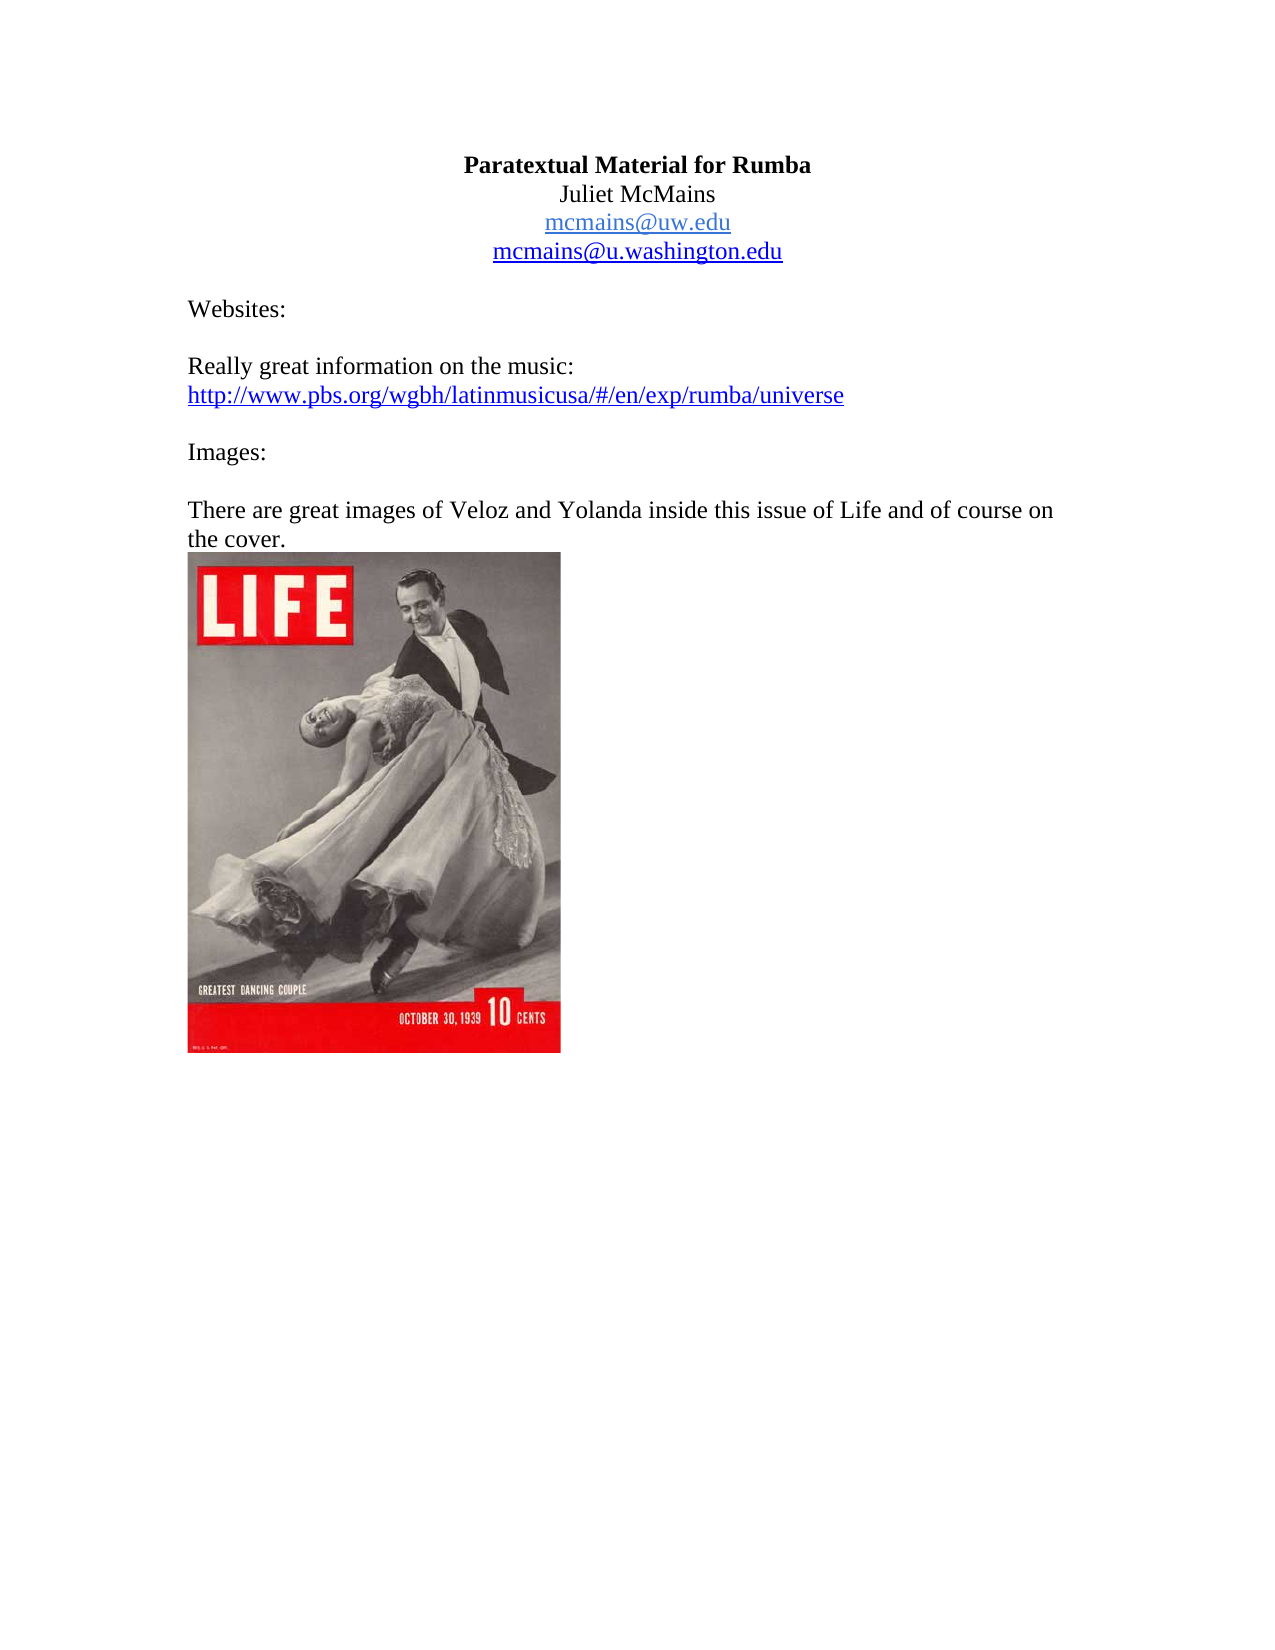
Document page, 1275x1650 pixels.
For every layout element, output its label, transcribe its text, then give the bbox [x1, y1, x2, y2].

text mcmains@uw.edu [187, 207, 1087, 236]
text Really great information on the music: http://www.pbs.org/wgbh/latinmusicusa/#/en/exp/rumba/universe [187, 351, 1087, 409]
text mcmains@u.washington.edu [187, 236, 1087, 265]
text Paratextual Material for Rumba [187, 150, 1087, 179]
text Websites: [187, 294, 1087, 322]
picture [187, 552, 561, 1053]
text Images: [187, 437, 1087, 466]
text There are great images of Veloz and Yolanda inside this issue of Life and of course on the cover. [187, 495, 1087, 552]
text Juliet McMains [187, 179, 1087, 207]
